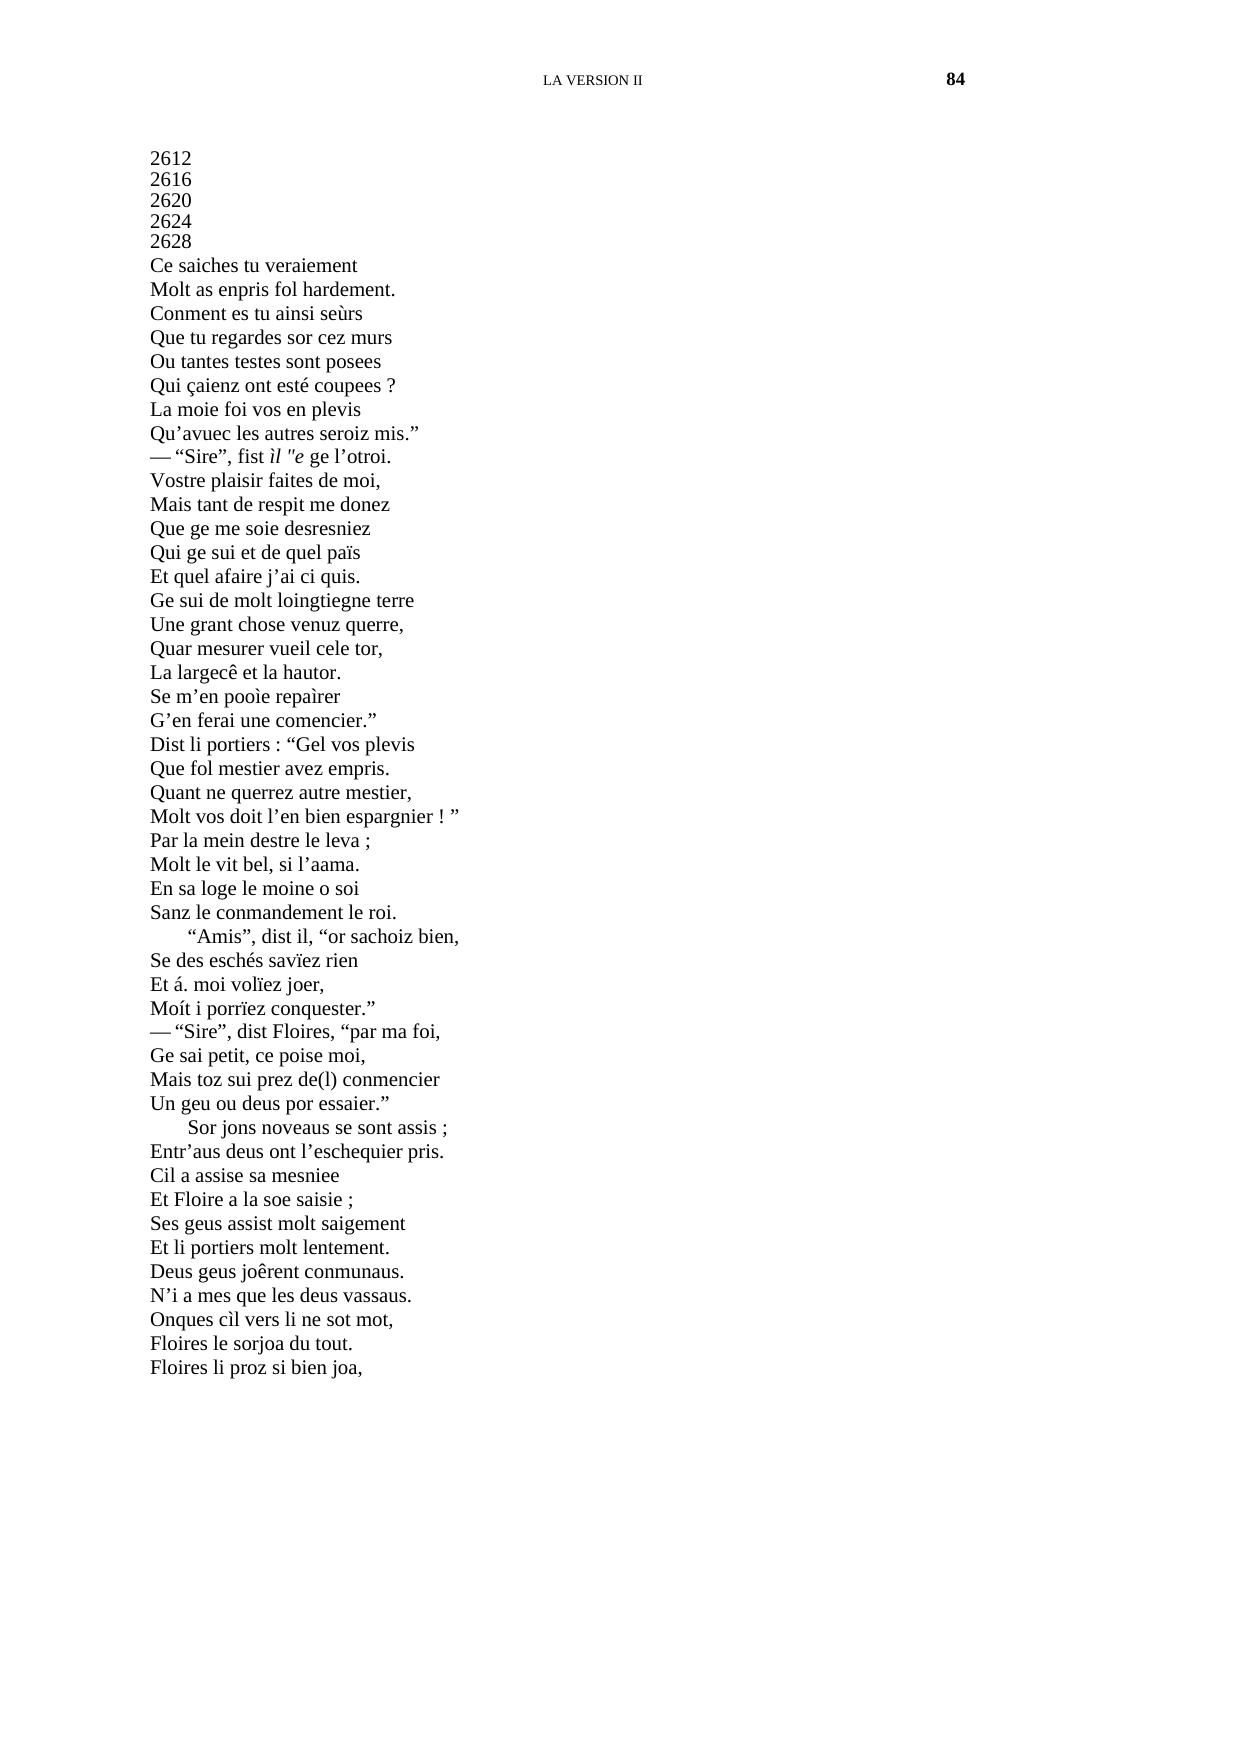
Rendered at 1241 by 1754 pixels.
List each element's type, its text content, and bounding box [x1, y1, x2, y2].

text Dist li portiers : “Gel vos plevis Que fol mestier avez empris. [150, 732, 1090, 780]
text Mais toz sui prez de(l) conmencier Un geu ou deus por essaier.” [150, 1068, 1090, 1116]
text 2624 [150, 211, 1090, 232]
text “Amis”, dist il, “or sachoiz bien, Se des eschés savïez rien Et á. moi volïez joer, [150, 924, 1090, 996]
text Ge sai petit, ce poise moi, [150, 1044, 1090, 1068]
text La moie foi vos en plevis Qu’avuec les autres seroiz mis.” [150, 397, 1090, 445]
text 2612 [150, 149, 1090, 170]
text Ge sui de molt loingtiegne terre Une grant chose venuz querre, [150, 588, 1090, 636]
text La largecê et la hautor. [150, 660, 1090, 684]
list “Sire”, dist Floires, “par ma foi, [150, 1020, 1090, 1044]
text Moít i porrïez conquester.” [150, 996, 1090, 1020]
text Sor jons noveaus se sont assis ; Entr’aus deus ont l’eschequier pris. [150, 1116, 1090, 1163]
text Quar mesurer vueil cele tor, [150, 636, 1090, 660]
text Mais tant de respit me donez Que ge me soie desresniez Qui ge sui et de quel païs Et quel afaire j’ai ci quis. [150, 493, 1090, 588]
list “Sire”, fist ìl "e ge l’otroi. [150, 445, 1090, 469]
text Ce saiches tu veraiement Molt as enpris fol hardement. [150, 253, 1090, 301]
text Se m’en pooìe repaìrer G’en ferai une comencier.” [150, 684, 1090, 732]
text Molt vos doit l’en bien espargnier ! ” Par la mein destre le leva ; [150, 804, 1090, 852]
text 2628 [150, 232, 1090, 253]
text Quant ne querrez autre mestier, [150, 780, 1090, 804]
text 2616 [150, 170, 1090, 191]
text En sa loge le moine o soi Sanz le conmandement le roi. [150, 876, 1090, 924]
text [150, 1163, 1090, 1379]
text Vostre plaisir faites de moi, [150, 469, 1090, 493]
text Molt le vit bel, si l’aama. [150, 852, 1090, 876]
text 2620 [150, 191, 1090, 211]
text Conment es tu ainsi seùrs Que tu regardes sor cez murs Ou tantes testes sont posees Qui çaienz ont esté coupees ? [150, 301, 1090, 397]
